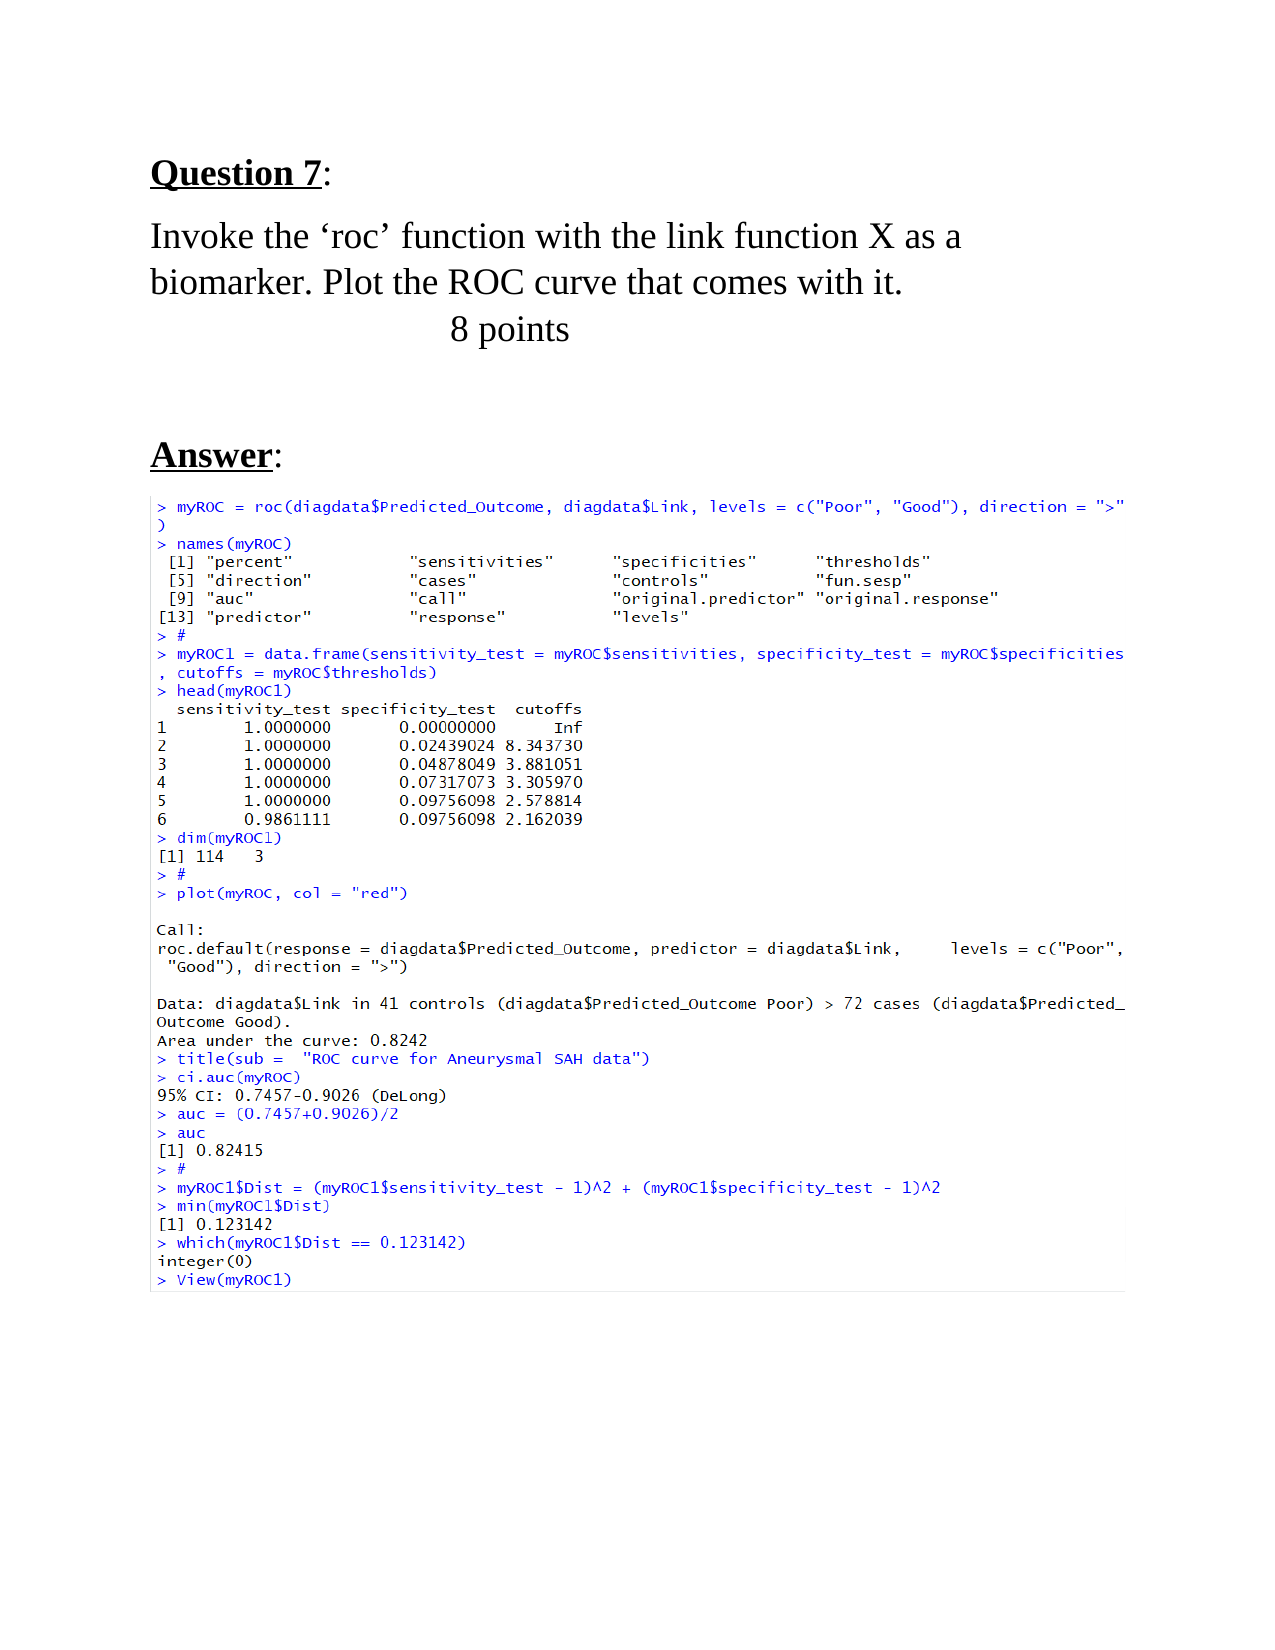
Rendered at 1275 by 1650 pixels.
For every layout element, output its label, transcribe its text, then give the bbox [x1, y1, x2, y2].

text Answer: [150, 433, 1125, 476]
picture [150, 496, 1125, 1292]
text Question 7: [150, 150, 1125, 193]
text Invoke the ‘roc’ function with the link function X as a biomarker. Plot the ROC curve that comes with it. 8 points [150, 213, 1125, 349]
